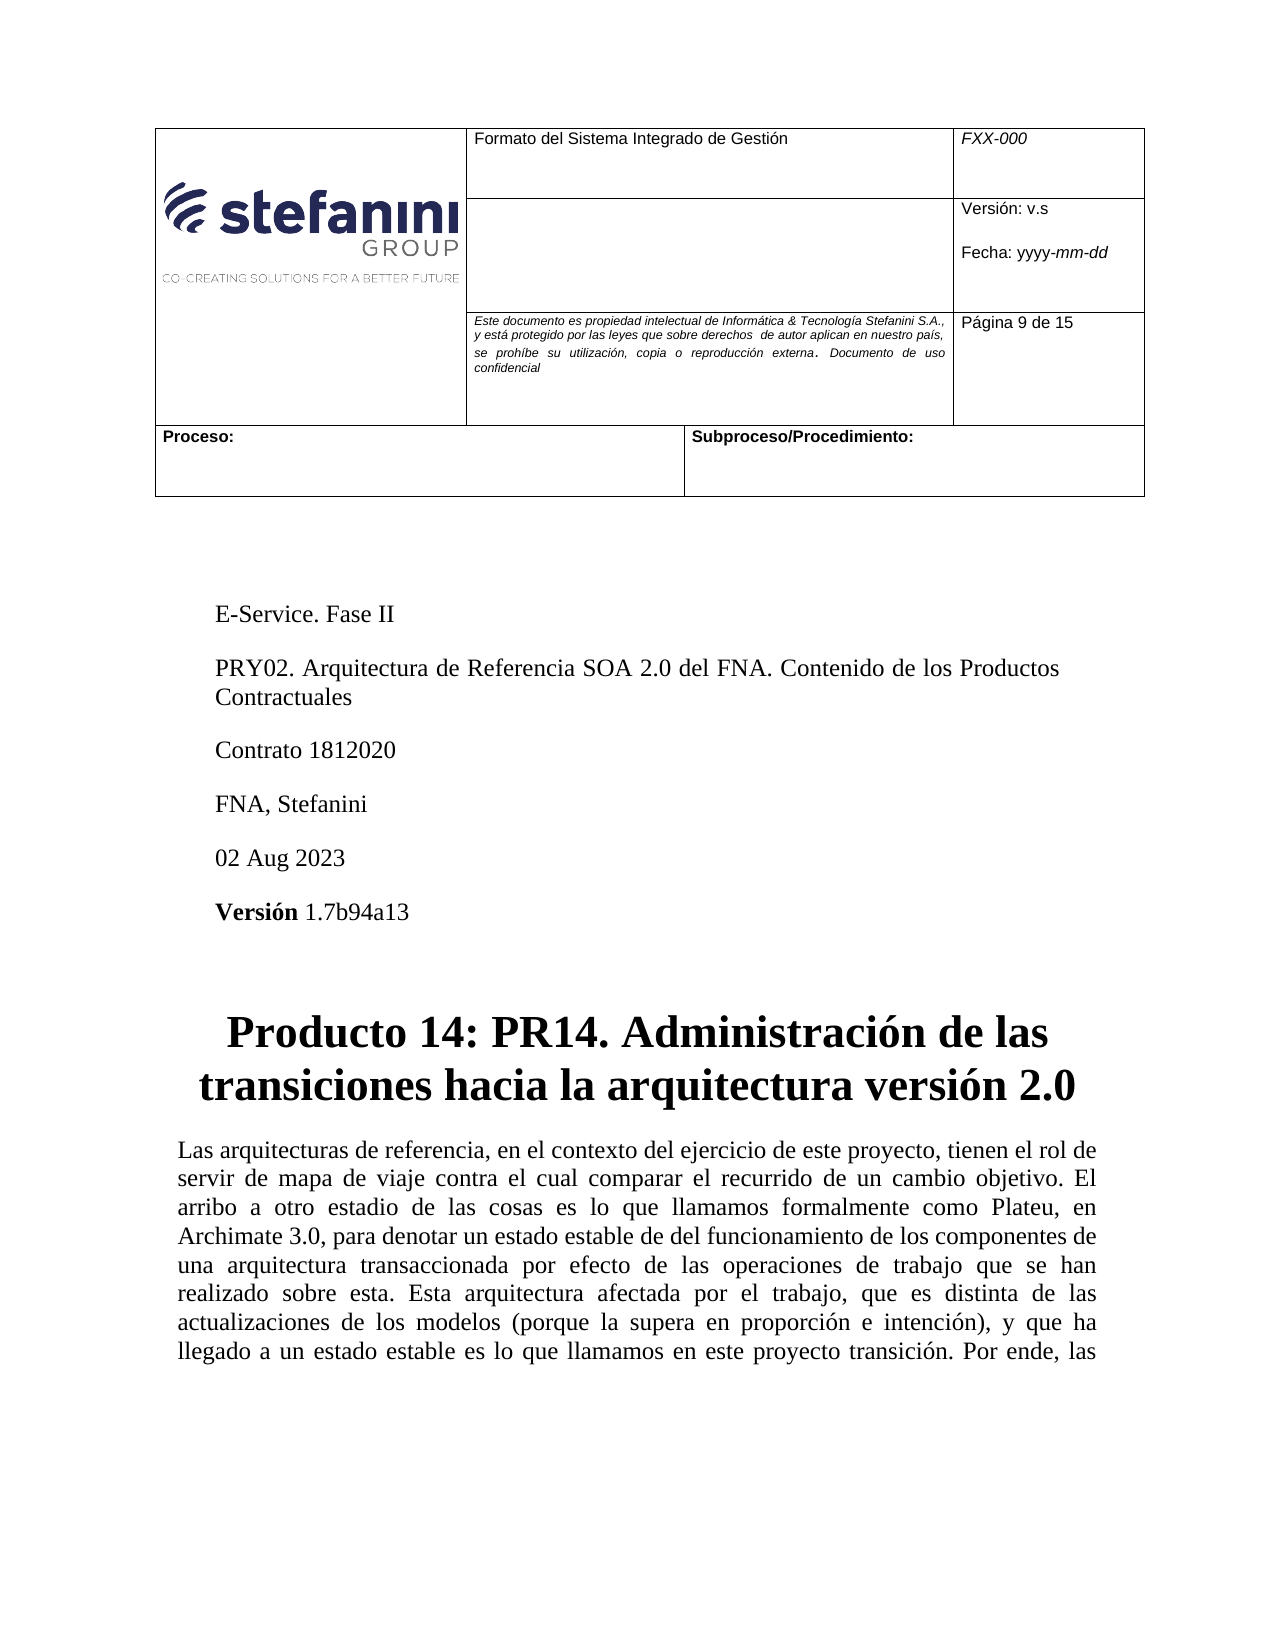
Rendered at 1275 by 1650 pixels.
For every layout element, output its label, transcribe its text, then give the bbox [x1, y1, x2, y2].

text 02 Aug 2023 [215, 843, 1060, 872]
text Versión 1.7b94a13 [215, 897, 1060, 926]
subtitle Producto 14: PR14. Administración de las transiciones hacia la arquitectura versión 2.0 [177, 1004, 1098, 1110]
text FNA, Stefanini [215, 789, 1060, 818]
text PRY02. Arquitectura de Referencia SOA 2.0 del FNA. Contenido de los Productos Contractuales [215, 653, 1060, 711]
picture [162, 182, 460, 286]
text Contrato 1812020 [215, 736, 1060, 764]
text Las arquitecturas de referencia, en el contexto del ejercicio de este proyecto, tienen el rol de servir de mapa de viaje contra el cual comparar el recurrido de un cambio objetivo. El arribo a otro estadio de las cosas es lo que llamamos formalmente como Plateu, en Archimate 3.0, para denotar un estado estable de del funcionamiento de los componentes de una arquitectura transaccionada por efecto de las operaciones de trabajo que se han realizado sobre esta. Esta arquitectura afectada por el trabajo, que es distinta de las actualizaciones de los modelos (porque la supera en proporción e intención), y que ha llegado a un estado estable es lo que llamamos en este proyecto transición. Por ende, las arquitecturas intermedias que se den, o las transiciones, las denominamos arquitecturas de transición. [177, 1135, 1098, 1365]
text E-Service. Fase II [215, 599, 1060, 628]
